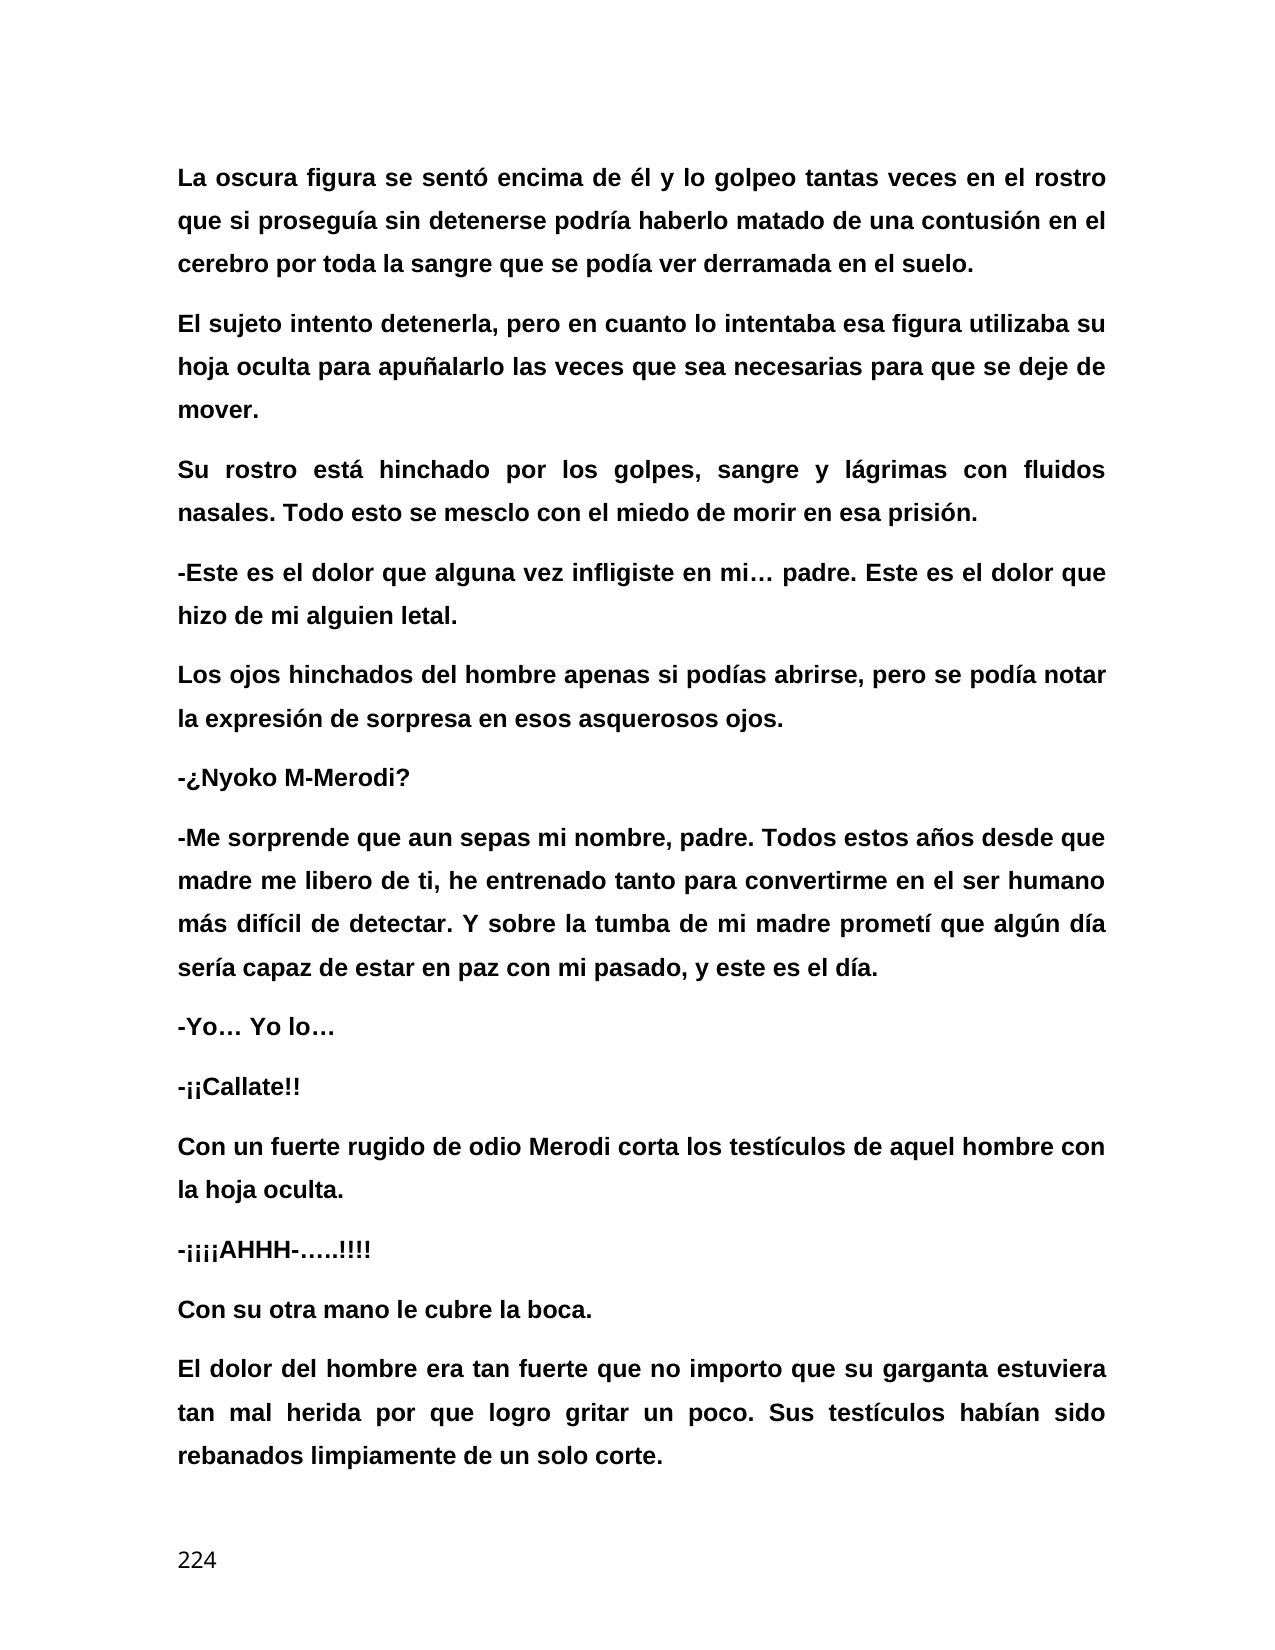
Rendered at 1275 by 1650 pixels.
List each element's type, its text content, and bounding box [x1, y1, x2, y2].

text La oscura figura se sentó encima de él y lo golpeo tantas veces en el rostro que si proseguía sin detenerse podría haberlo matado de una contusión en el cerebro por toda la sangre que se podía ver derramada en el suelo. [177, 162, 1107, 277]
text El dolor del hombre era tan fuerte que no importo que su garganta estuviera tan mal herida por que logro gritar un poco. Sus testículos habían sido rebanados limpiamente de un solo corte. [177, 1354, 1107, 1469]
text El sujeto intento detenerla, pero en cuanto lo intentaba esa figura utilizaba su hoja oculta para apuñalarlo las veces que sea necesarias para que se deje de mover. [177, 308, 1107, 423]
text -Me sorprende que aun sepas mi nombre, padre. Todos estos años desde que madre me libero de ti, he entrenado tanto para convertirme en el ser humano más difícil de detectar. Y sobre la tumba de mi madre prometí que algún día sería capaz de estar en paz con mi pasado, y este es el día. [177, 823, 1107, 981]
text -Yo… Yo lo… [177, 1012, 1107, 1041]
text -Este es el dolor que alguna vez infligiste en mi… padre. Este es el dolor que hizo de mi alguien letal. [177, 557, 1107, 629]
text -¿Nyoko M-Merodi? [177, 763, 1107, 792]
text Su rostro está hinchado por los golpes, sangre y lágrimas con fluidos nasales. Todo esto se mesclo con el miedo de morir en esa prisión. [177, 454, 1107, 526]
text Con su otra mano le cubre la boca. [177, 1294, 1107, 1323]
text Los ojos hinchados del hombre apenas si podías abrirse, pero se podía notar la expresión de sorpresa en esos asquerosos ojos. [177, 660, 1107, 732]
text Con un fuerte rugido de odio Merodi corta los testículos de aquel hombre con la hoja oculta. [177, 1132, 1107, 1204]
text -¡¡¡¡AHHH-…..!!!! [177, 1235, 1107, 1263]
text -¡¡Callate!! [177, 1072, 1107, 1101]
